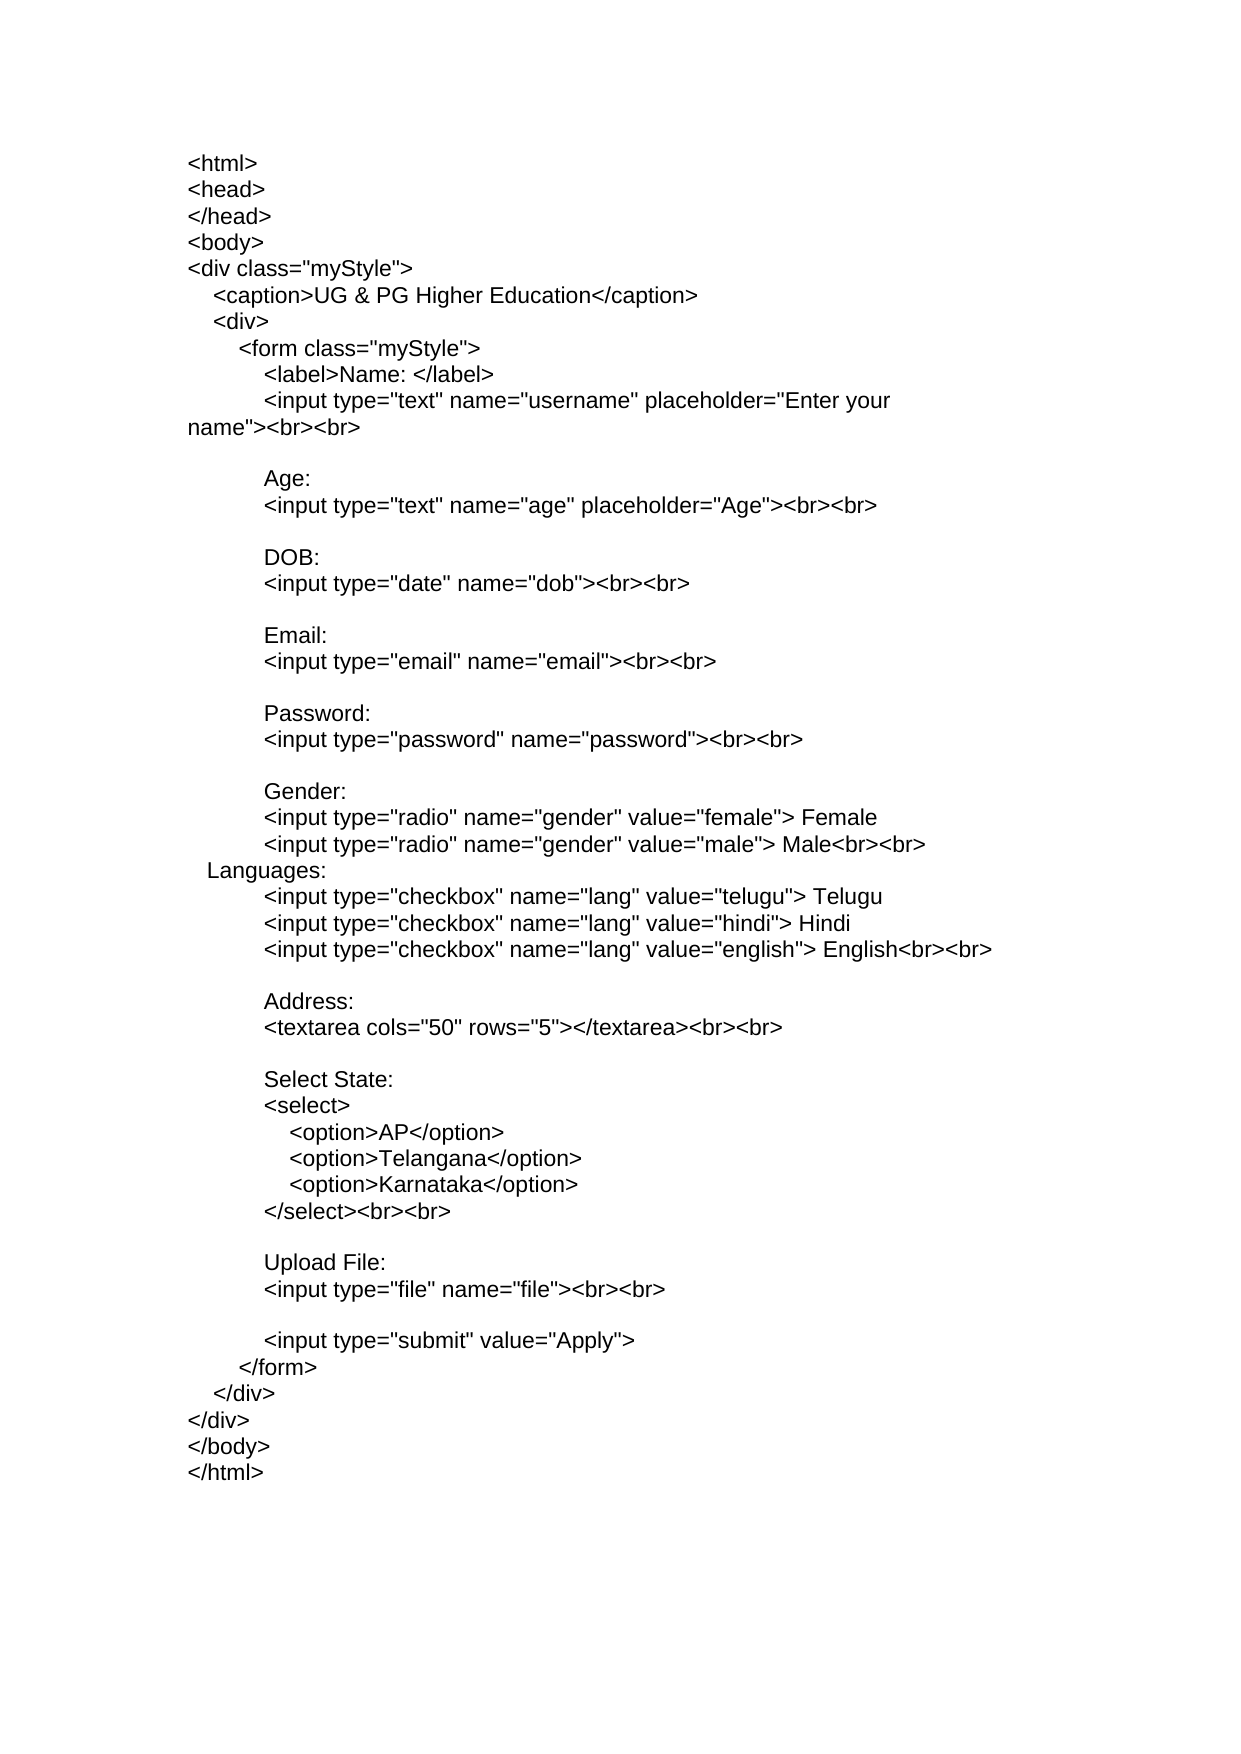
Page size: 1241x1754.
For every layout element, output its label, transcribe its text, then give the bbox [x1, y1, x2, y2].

text <caption>UG & PG Higher Education</caption> [187, 282, 1053, 308]
text <input type="submit" value="Apply"> [187, 1327, 1053, 1354]
text <input type="file" name="file"><br><br> [187, 1276, 1053, 1302]
text <html> [187, 150, 1053, 176]
text </form> [187, 1354, 1053, 1380]
text <textarea cols="50" rows="5"></textarea><br><br> [187, 1014, 1053, 1040]
text <input type="text" name="age" placeholder="Age"><br><br> [187, 492, 1053, 518]
text <select> [187, 1092, 1053, 1118]
text <input type="checkbox" name="lang" value="english"> English<br><br> [187, 936, 1053, 962]
text </html> [187, 1459, 1053, 1486]
text <div> [187, 308, 1053, 334]
text Upload File: [187, 1249, 1053, 1276]
text Email: [187, 622, 1053, 648]
text <input type="checkbox" name="lang" value="hindi"> Hindi [187, 909, 1053, 936]
text <input type="email" name="email"><br><br> [187, 648, 1053, 674]
text Age: [187, 465, 1053, 492]
text Select State: [187, 1066, 1053, 1092]
text </select><br><br> [187, 1198, 1053, 1224]
text <input type="checkbox" name="lang" value="telugu"> Telugu [187, 883, 1053, 909]
text <option>Telangana</option> [187, 1145, 1053, 1171]
text <input type="text" name="username" placeholder="Enter your name"><br><br> [187, 387, 1053, 440]
text <head> [187, 176, 1053, 203]
text <form class="myStyle"> [187, 334, 1053, 361]
text </div> [187, 1380, 1053, 1407]
text <input type="radio" name="gender" value="female"> Female [187, 804, 1053, 831]
text </div> [187, 1407, 1053, 1433]
text <input type="password" name="password"><br><br> [187, 726, 1053, 752]
text Gender: [187, 778, 1053, 804]
text </head> [187, 203, 1053, 229]
text Languages: [187, 857, 1053, 883]
text <input type="radio" name="gender" value="male"> Male<br><br> [187, 831, 1053, 857]
text </body> [187, 1433, 1053, 1459]
text <div class="myStyle"> [187, 255, 1053, 282]
text Address: [187, 988, 1053, 1014]
text <option>Karnataka</option> [187, 1171, 1053, 1198]
text <label>Name: </label> [187, 361, 1053, 387]
text <body> [187, 229, 1053, 255]
text DOB: [187, 543, 1053, 570]
text <option>AP</option> [187, 1118, 1053, 1145]
text Password: [187, 700, 1053, 726]
text <input type="date" name="dob"><br><br> [187, 570, 1053, 596]
